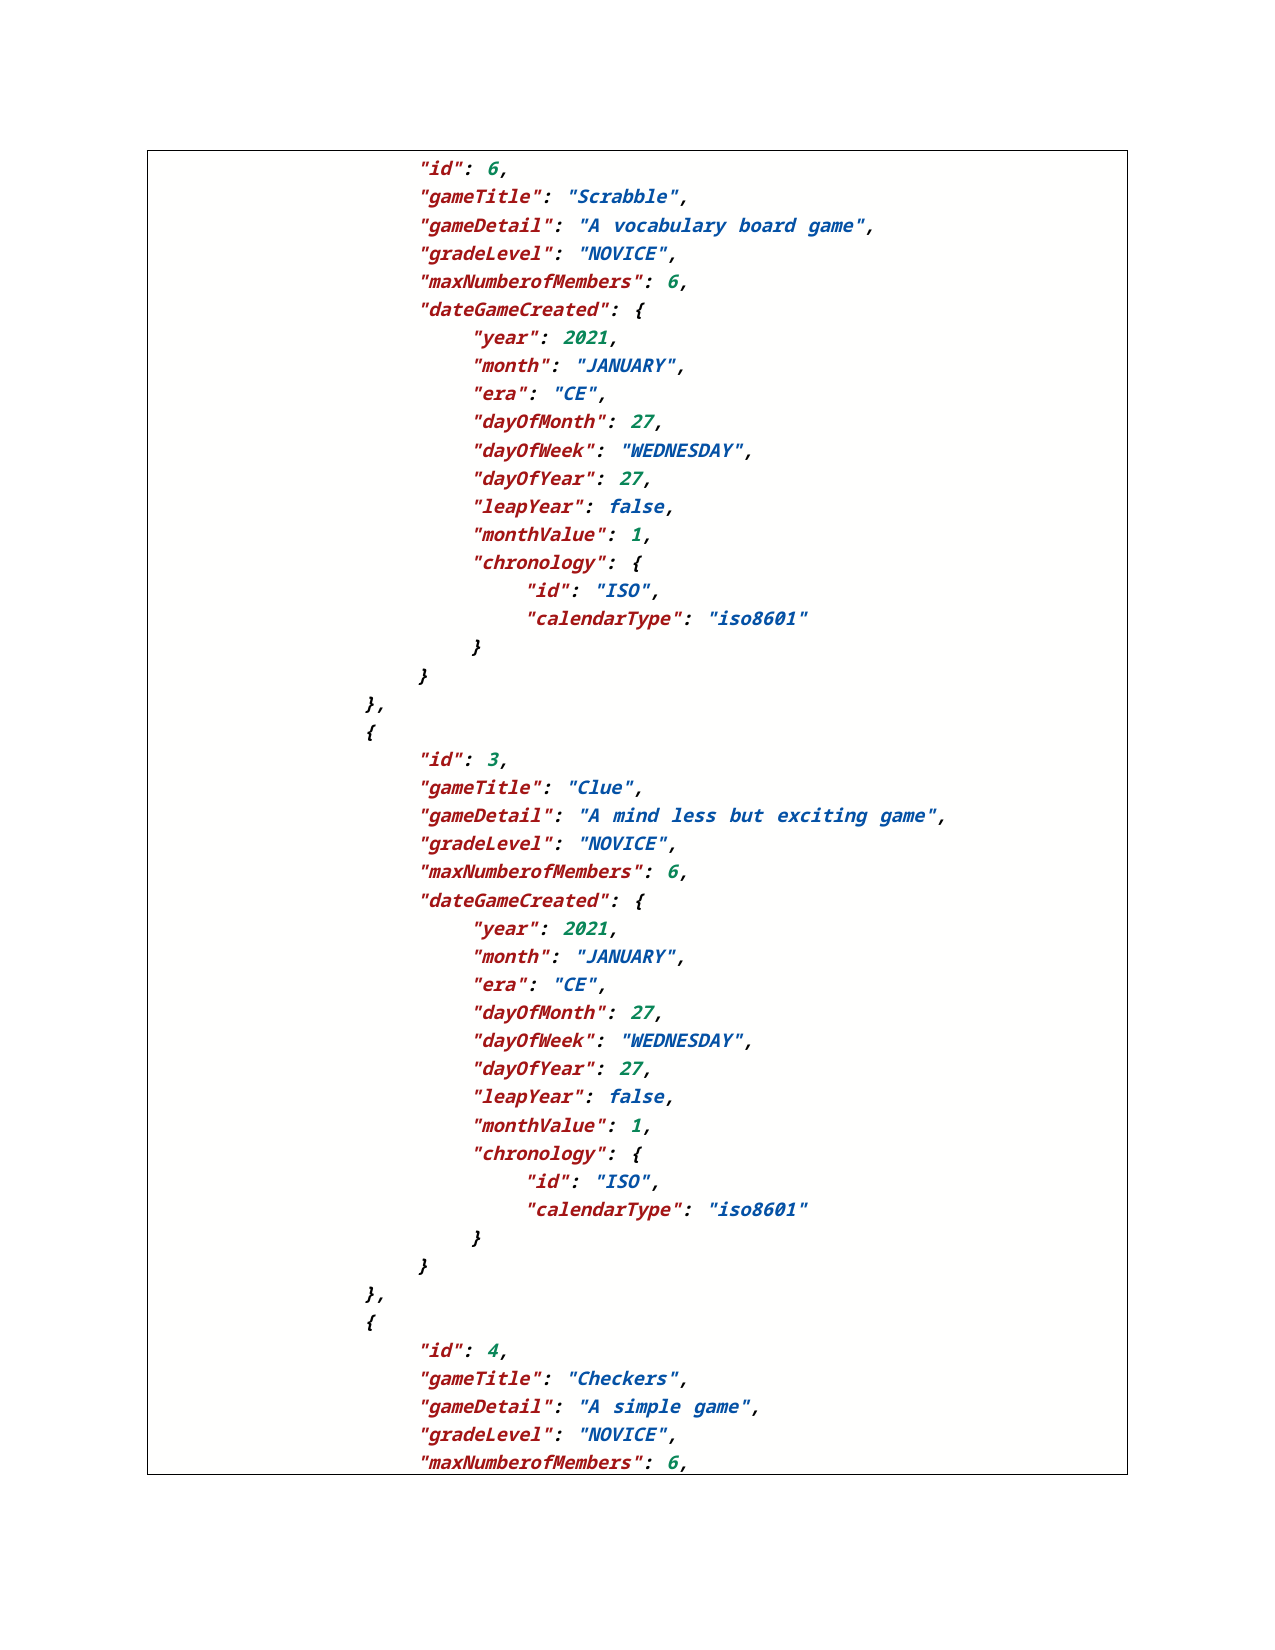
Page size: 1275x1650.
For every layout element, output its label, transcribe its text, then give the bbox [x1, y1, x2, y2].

text "id": "ISO", [150, 1166, 1125, 1194]
text "era": "CE", [150, 378, 1125, 406]
text } [150, 631, 1125, 659]
text "gameDetail": "A mind less but exciting game", [150, 800, 1125, 828]
text "gameTitle": "Checkers", [150, 1362, 1125, 1391]
text "gameTitle": "Scrabble", [150, 181, 1125, 209]
text "dayOfWeek": "WEDNESDAY", [150, 1025, 1125, 1053]
text "maxNumberofMembers": 6, [150, 1447, 1125, 1474]
text "dayOfMonth": 27, [150, 997, 1125, 1025]
text "dayOfWeek": "WEDNESDAY", [150, 434, 1125, 462]
text }, [150, 687, 1125, 716]
text "dayOfMonth": 27, [150, 406, 1125, 434]
text "era": "CE", [150, 969, 1125, 997]
text { [150, 1306, 1125, 1334]
text "calendarType": "iso8601" [150, 1194, 1125, 1222]
text "calendarType": "iso8601" [150, 603, 1125, 631]
text "chronology": { [150, 547, 1125, 575]
text "dateGameCreated": { [150, 294, 1125, 322]
text "month": "JANUARY", [150, 350, 1125, 378]
text "dayOfYear": 27, [150, 1053, 1125, 1081]
text "leapYear": false, [150, 1081, 1125, 1109]
text "monthValue": 1, [150, 1109, 1125, 1137]
text }, [150, 1278, 1125, 1306]
text "leapYear": false, [150, 491, 1125, 519]
text { [150, 716, 1125, 744]
text "year": 2021, [150, 912, 1125, 941]
text "id": "ISO", [150, 575, 1125, 603]
text "gradeLevel": "NOVICE", [150, 1419, 1125, 1447]
text "chronology": { [150, 1137, 1125, 1166]
text "id": 6, [148, 151, 1127, 181]
text } [150, 659, 1125, 687]
text "gameDetail": "A simple game", [150, 1391, 1125, 1419]
text "year": 2021, [150, 322, 1125, 350]
text "maxNumberofMembers": 6, [150, 856, 1125, 884]
text "dayOfYear": 27, [150, 462, 1125, 491]
text "gradeLevel": "NOVICE", [150, 237, 1125, 266]
text "monthValue": 1, [150, 519, 1125, 547]
text "gradeLevel": "NOVICE", [150, 828, 1125, 856]
text "gameDetail": "A vocabulary board game", [150, 209, 1125, 237]
text } [150, 1250, 1125, 1278]
text "id": 4, [150, 1334, 1125, 1362]
text "gameTitle": "Clue", [150, 772, 1125, 800]
text "dateGameCreated": { [150, 884, 1125, 912]
text } [150, 1222, 1125, 1250]
text "id": 3, [150, 744, 1125, 772]
text "maxNumberofMembers": 6, [150, 266, 1125, 294]
text "month": "JANUARY", [150, 941, 1125, 969]
